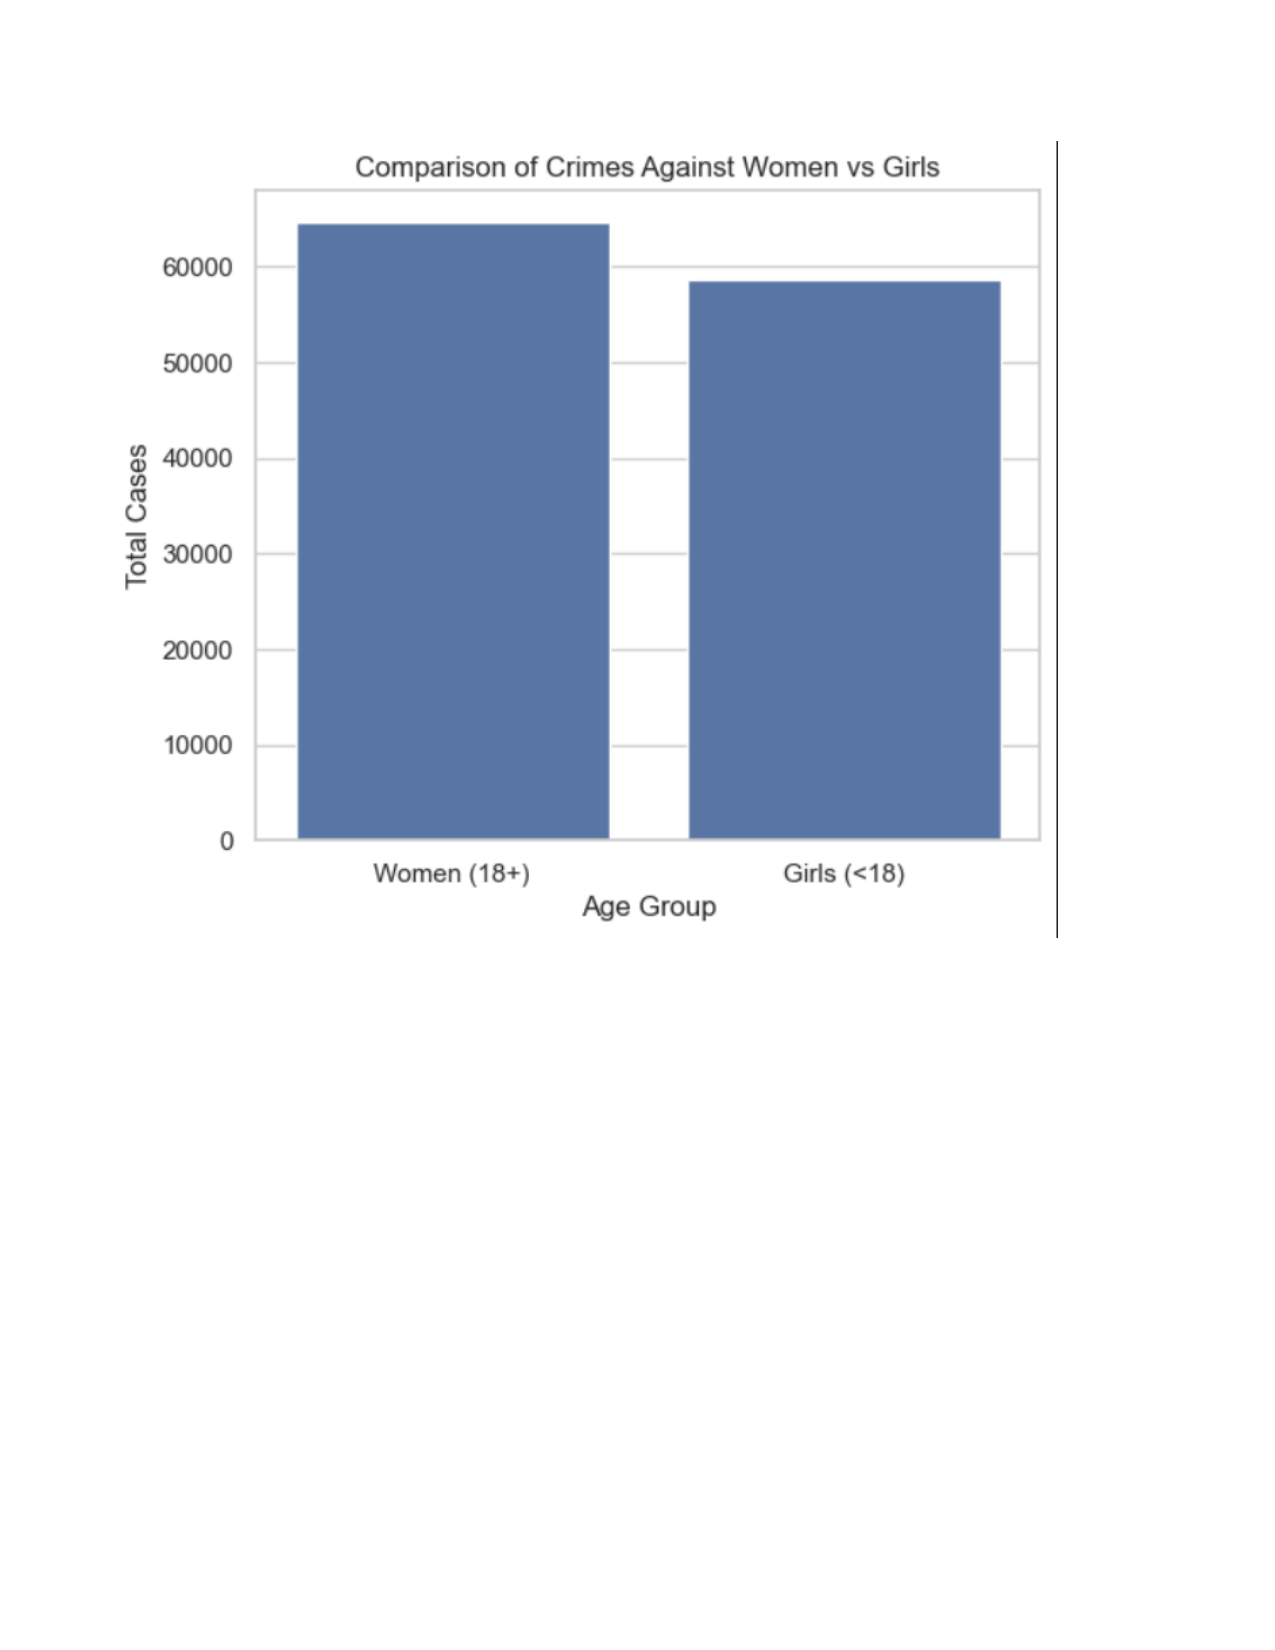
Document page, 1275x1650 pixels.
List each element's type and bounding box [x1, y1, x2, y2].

picture [112, 141, 1058, 938]
